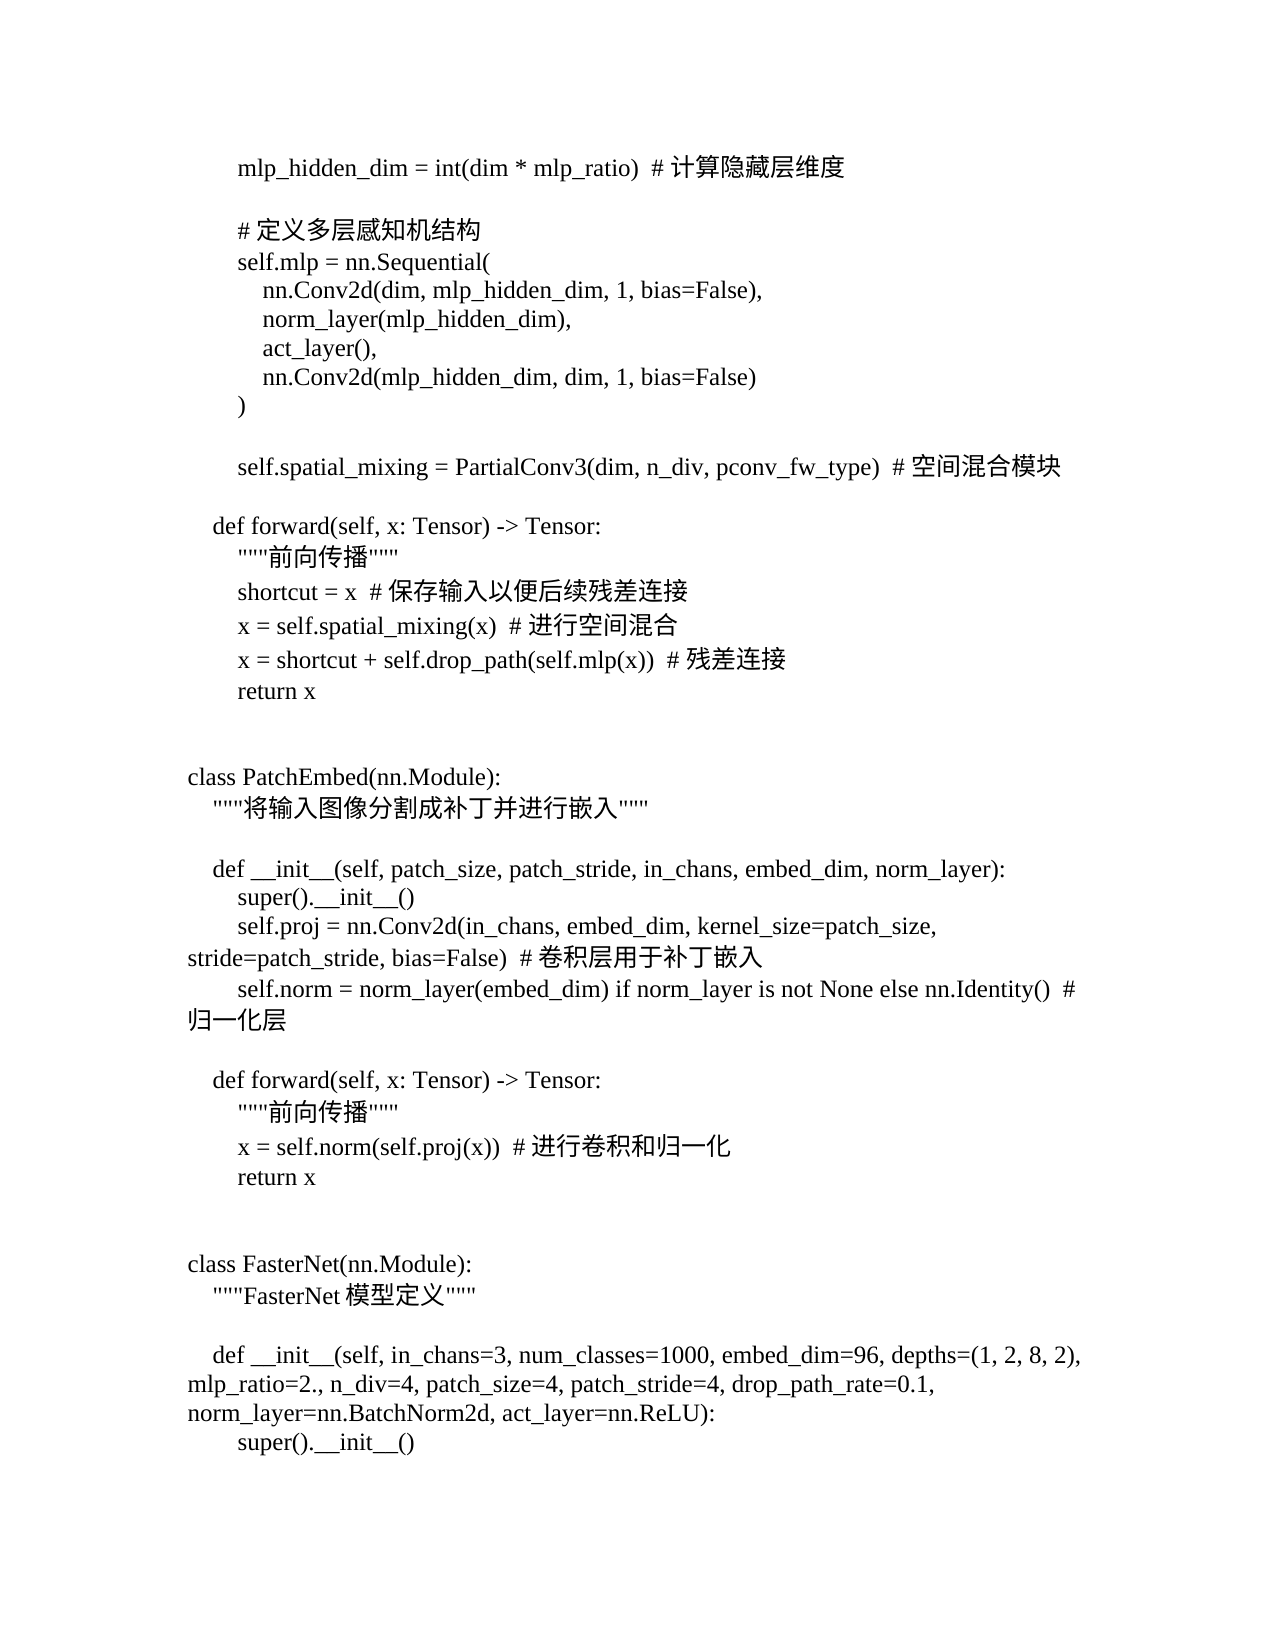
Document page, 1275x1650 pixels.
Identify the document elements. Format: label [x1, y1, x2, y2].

text [187, 150, 1087, 1484]
